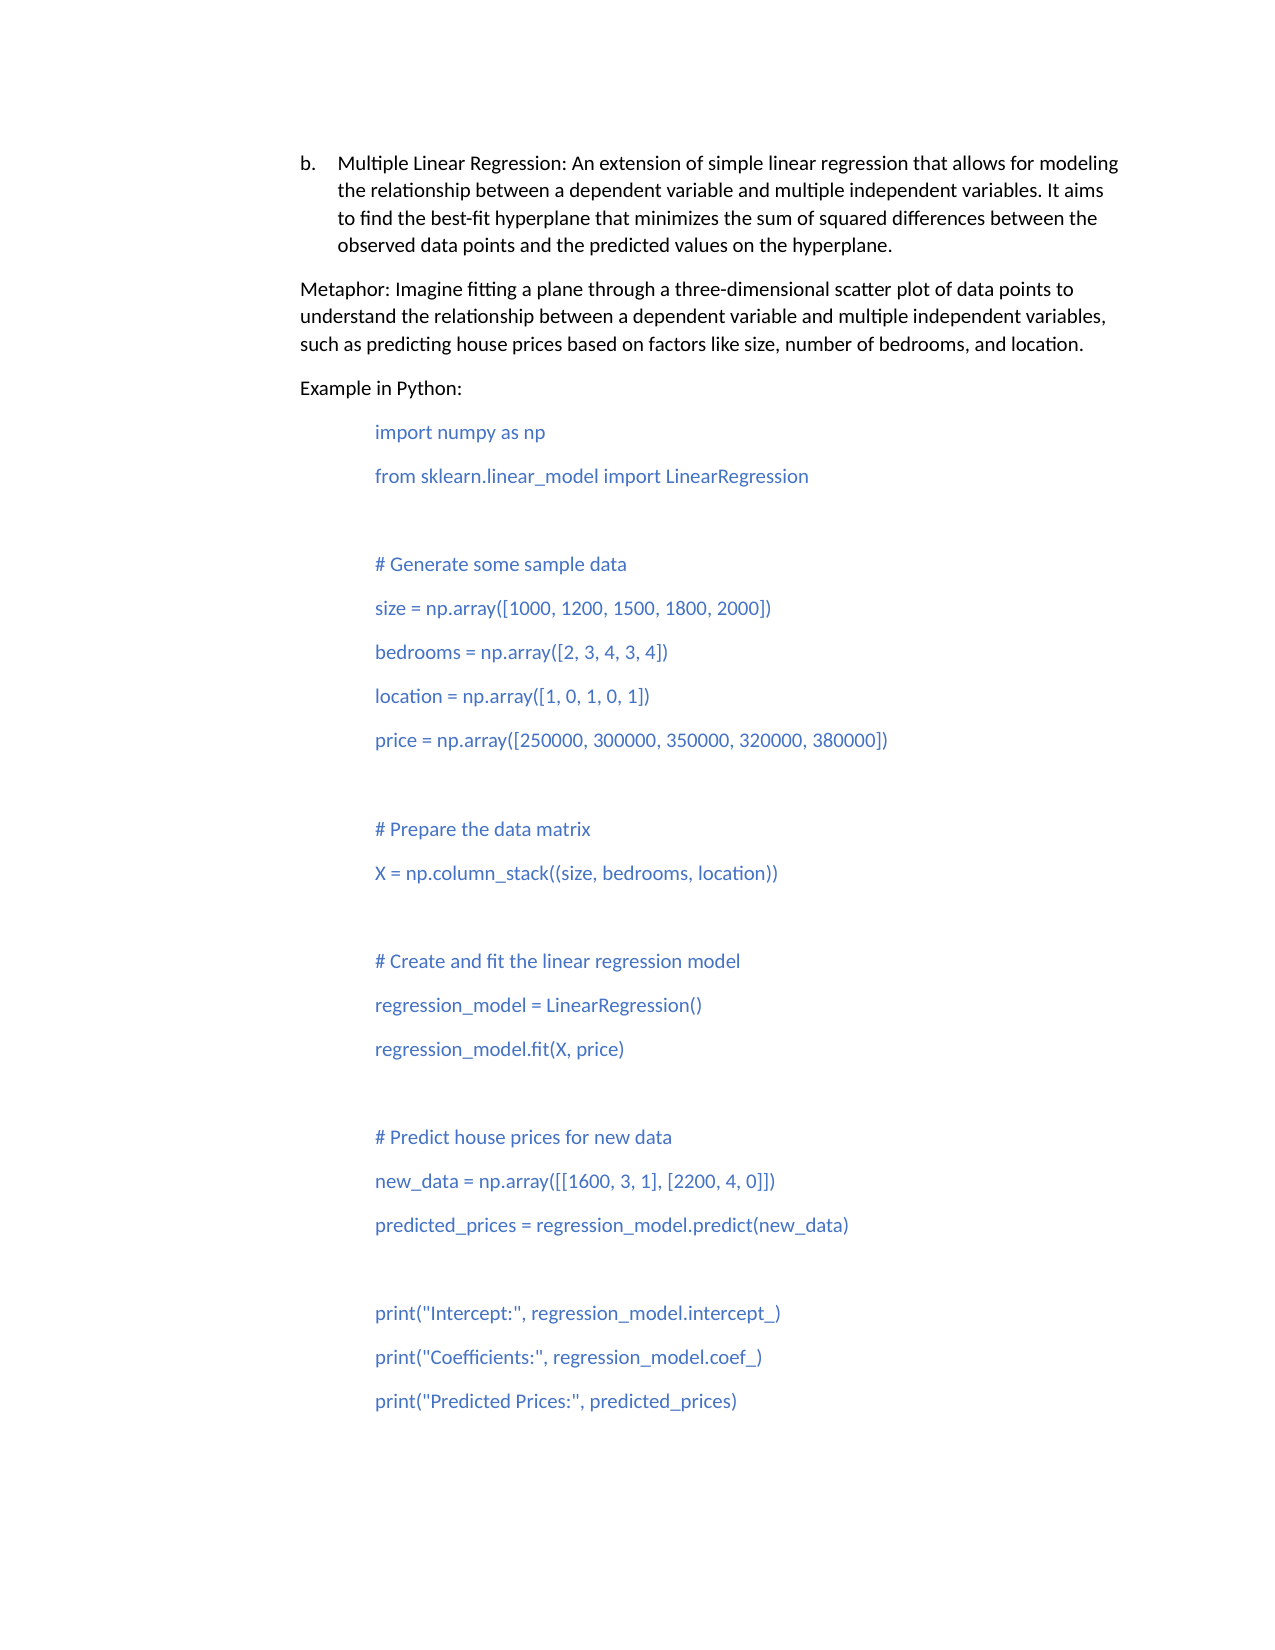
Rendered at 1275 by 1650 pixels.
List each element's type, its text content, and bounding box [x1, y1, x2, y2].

text from sklearn.linear_model import LinearRegression [375, 463, 1125, 489]
text # Prepare the data matrix [375, 816, 1125, 841]
list Multiple Linear Regression: An extension of simple linear regression that allows for modeling the relationship between a dependent variable and multiple independent variables. It aims to find the best-fit hyperplane that minimizes the sum of squared differences between the observed data points and the predicted values on the hyperplane. [300, 150, 1125, 258]
text location = np.array([1, 0, 1, 0, 1]) [375, 683, 1125, 709]
text # Generate some sample data [375, 551, 1125, 577]
text # Predict house prices for new data [375, 1124, 1125, 1149]
text regression_model.fit(X, price) [375, 1036, 1125, 1061]
text new_data = np.array([[1600, 3, 1], [2200, 4, 0]]) [375, 1168, 1125, 1194]
text print("Intercept:", regression_model.intercept_) [375, 1300, 1125, 1326]
text # Create and fit the linear regression model [375, 948, 1125, 973]
text X = np.column_stack((size, bedrooms, location)) [375, 860, 1125, 885]
text import numpy as np [300, 419, 1125, 444]
text predicted_prices = regression_model.predict(new_data) [375, 1212, 1125, 1238]
text Metaphor: Imagine fitting a plane through a three-dimensional scatter plot of data points to understand the relationship between a dependent variable and multiple independent variables, such as predicting house prices based on factors like size, number of bedrooms, and location. [300, 276, 1125, 356]
text Example in Python: [300, 375, 1125, 401]
text print("Coefficients:", regression_model.coef_) [375, 1344, 1125, 1370]
text print("Predicted Prices:", predicted_prices) [375, 1388, 1125, 1414]
text price = np.array([250000, 300000, 350000, 320000, 380000]) [375, 728, 1125, 753]
text regression_model = LinearRegression() [375, 992, 1125, 1017]
text size = np.array([1000, 1200, 1500, 1800, 2000]) [375, 595, 1125, 621]
text bedrooms = np.array([2, 3, 4, 3, 4]) [375, 639, 1125, 665]
